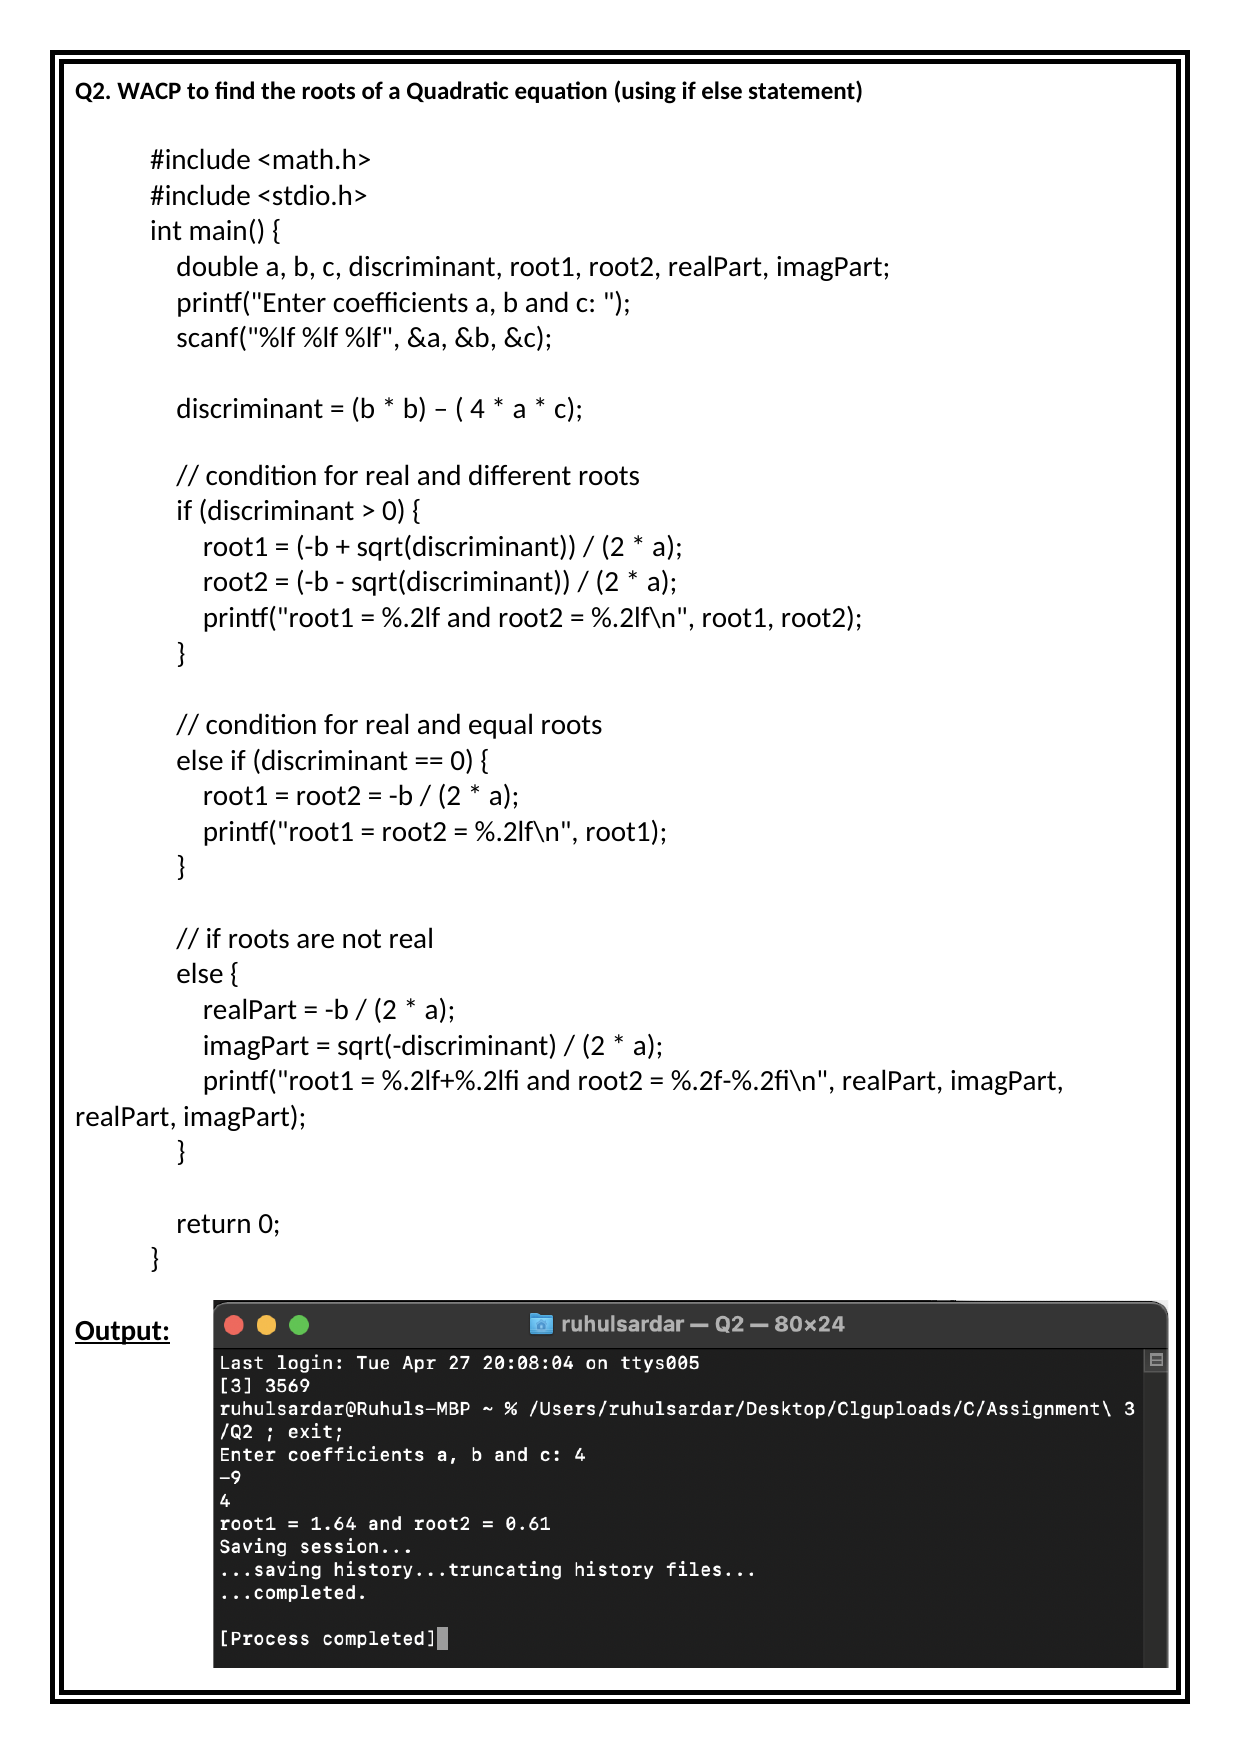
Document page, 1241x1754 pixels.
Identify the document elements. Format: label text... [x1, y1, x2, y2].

text } [75, 635, 1165, 670]
text // condition for real and different roots [75, 457, 1165, 492]
picture [212, 1300, 1168, 1667]
text discriminant = (b * b) – ( 4 * a * c); [75, 391, 1165, 426]
text printf("root1 = %.2lf and root2 = %.2lf\n", root1, root2); [75, 599, 1165, 635]
text else if (discriminant == 0) { [75, 742, 1165, 777]
text // if roots are not real [75, 920, 1165, 955]
text int main() { [75, 212, 1165, 248]
text root1 = (-b + sqrt(discriminant)) / (2 * a); [75, 528, 1165, 563]
text double a, b, c, discriminant, root1, root2, realPart, imagPart; [75, 248, 1165, 284]
text } [75, 1240, 1165, 1276]
text if (discriminant > 0) { [75, 492, 1165, 528]
text #include <math.h> [75, 141, 1165, 177]
text realPart = -b / (2 * a); [75, 991, 1165, 1027]
text Output: [75, 1312, 212, 1347]
text printf("root1 = %.2lf+%.2lfi and root2 = %.2f-%.2fi\n", realPart, imagPart, realPart, imagPart); [75, 1062, 1165, 1133]
text printf("Enter coefficients a, b and c: "); [75, 284, 1165, 319]
text } [75, 1133, 1165, 1169]
text imagPart = sqrt(-discriminant) / (2 * a); [75, 1027, 1165, 1062]
text Q2. WACP to find the roots of a Quadratic equation (using if else statement) [75, 75, 1165, 106]
text else { [75, 955, 1165, 991]
text return 0; [75, 1205, 1165, 1240]
text #include <stdio.h> [75, 177, 1165, 212]
text printf("root1 = root2 = %.2lf\n", root1); [75, 813, 1165, 848]
text root1 = root2 = -b / (2 * a); [75, 777, 1165, 813]
text scanf("%lf %lf %lf", &a, &b, &c); [75, 319, 1165, 355]
text // condition for real and equal roots [75, 706, 1165, 742]
text root2 = (-b - sqrt(discriminant)) / (2 * a); [75, 563, 1165, 599]
text } [75, 848, 1165, 884]
